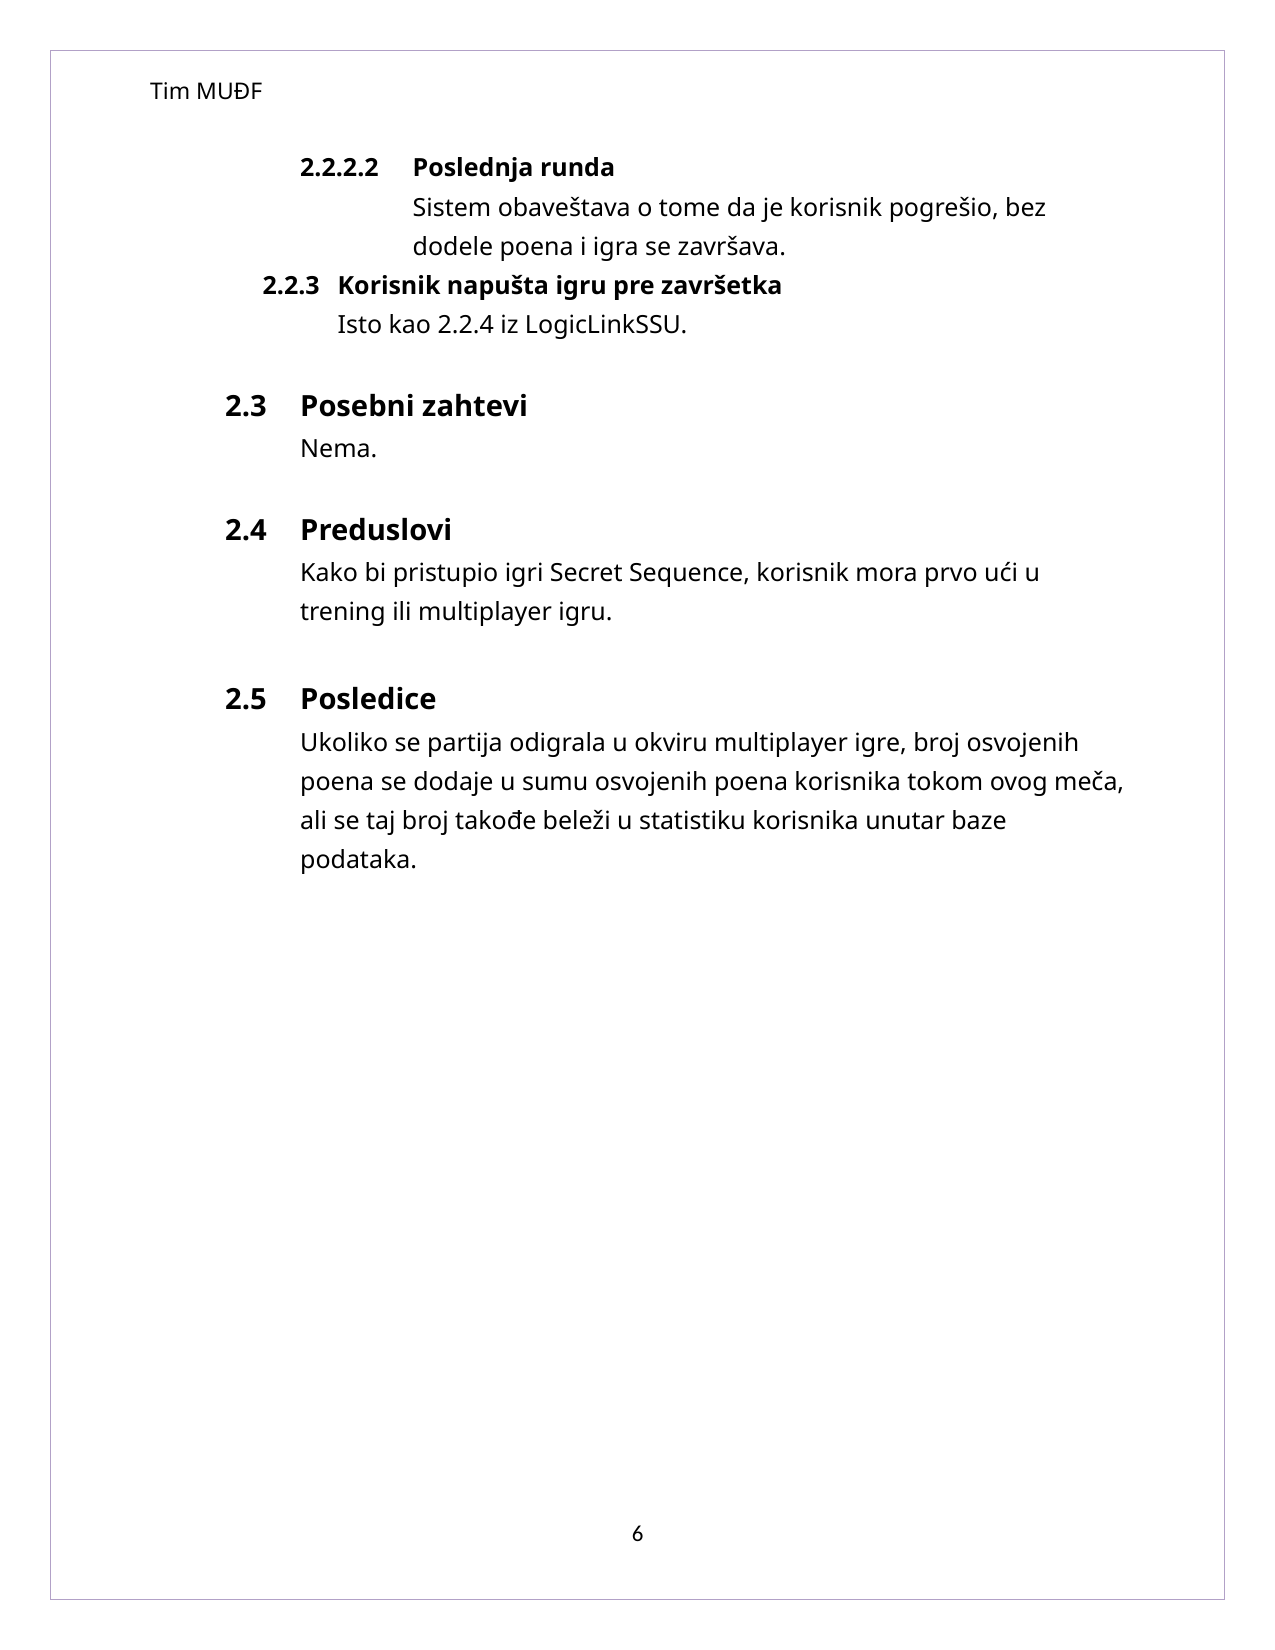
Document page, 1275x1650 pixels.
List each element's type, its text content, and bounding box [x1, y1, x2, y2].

list Kako bi pristupio igri Secret Sequence, korisnik mora prvo ući u trening ili multiplayer igru. [300, 554, 1125, 628]
list Korisnik napušta igru pre završetka [262, 267, 1125, 302]
list Posebni zahtevi [225, 385, 1125, 425]
list Nema. [300, 431, 1125, 465]
list Posledice [225, 678, 1125, 718]
list Isto kao 2.2.4 iz LogicLinkSSU. [337, 307, 1125, 341]
list Ukoliko se partija odigrala u okviru multiplayer igre, broj osvojenih poena se dodaje u sumu osvojenih poena korisnika tokom ovog meča, ali se taj broj takođe beleži u statistiku korisnika unutar baze podataka. [300, 724, 1125, 876]
list Poslednja runda [300, 150, 1125, 184]
list Sistem obaveštava o tome da je korisnik pogrešio, bez dodele poena i igra se završava. [412, 189, 1125, 262]
list Preduslovi [225, 509, 1125, 549]
